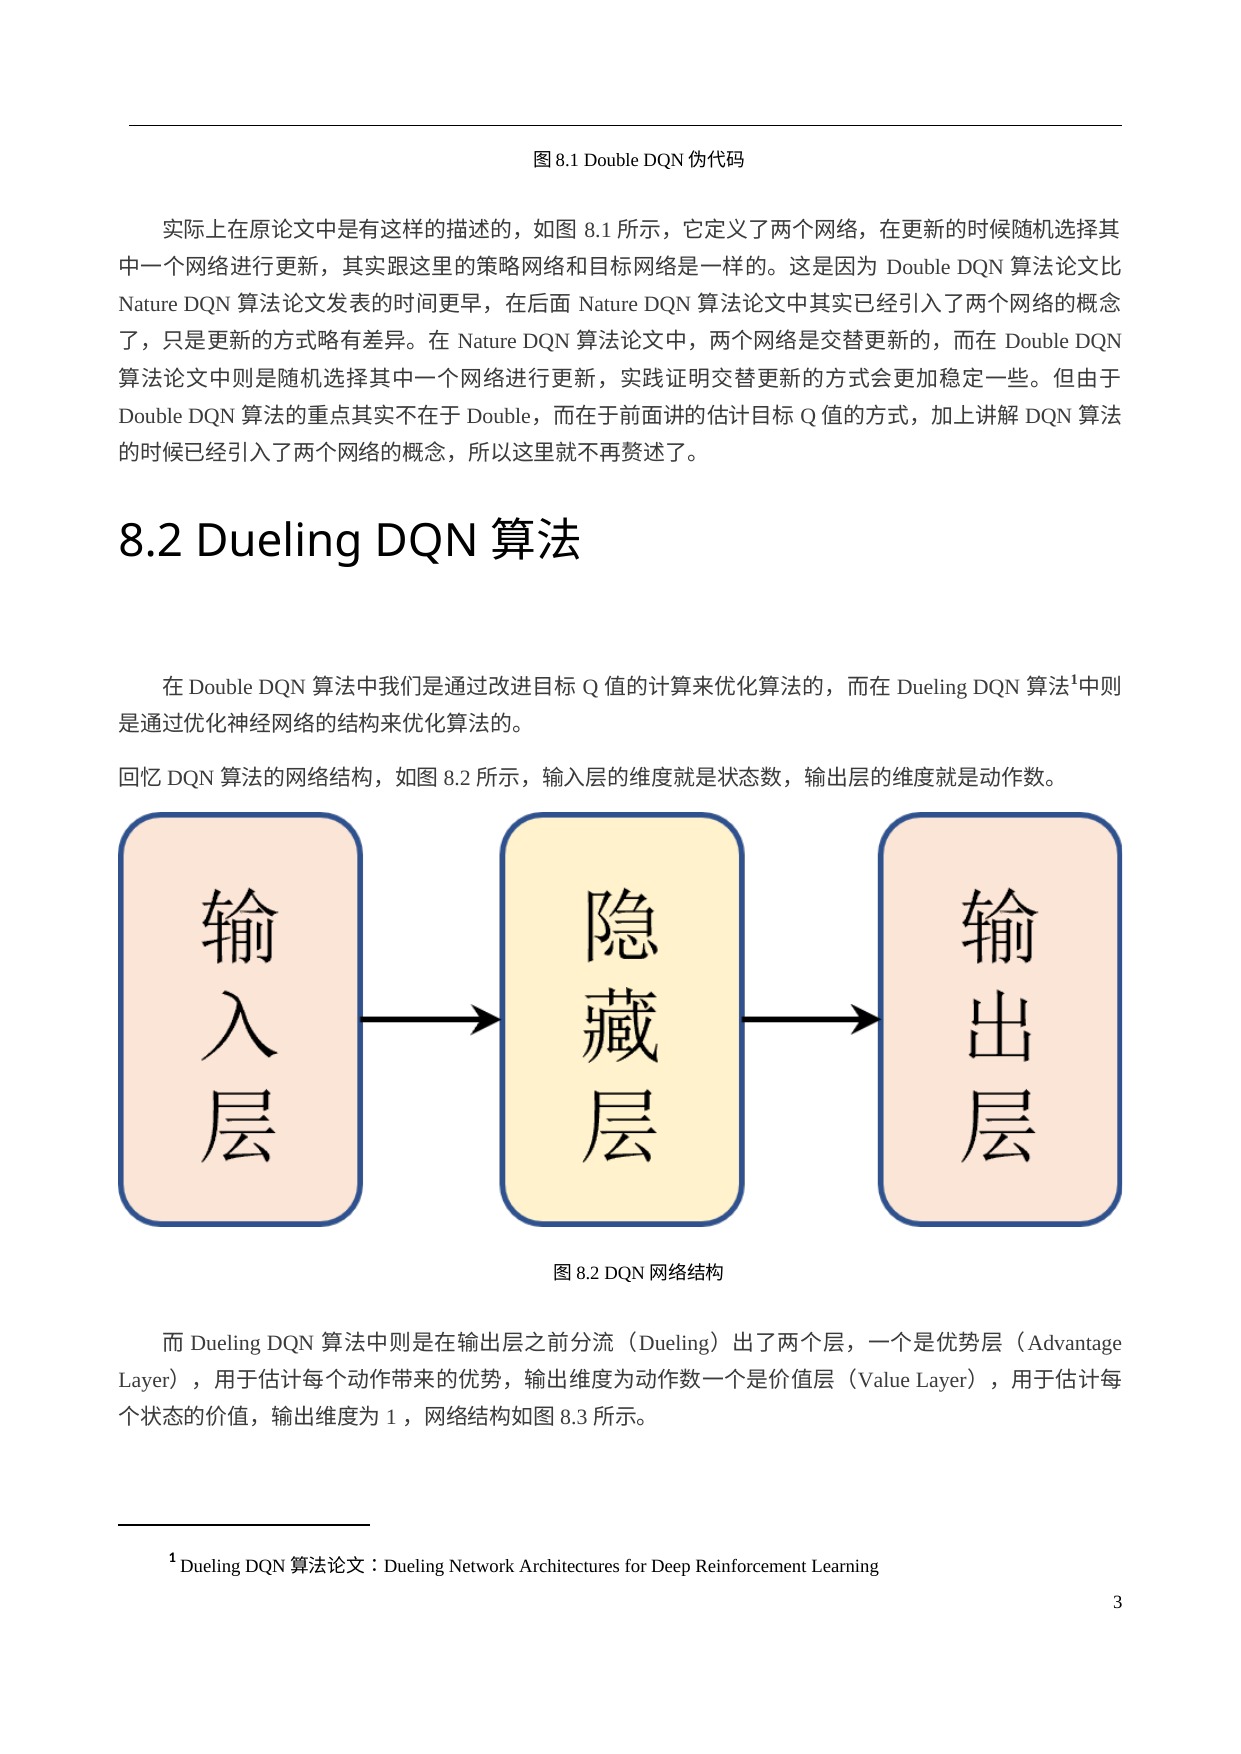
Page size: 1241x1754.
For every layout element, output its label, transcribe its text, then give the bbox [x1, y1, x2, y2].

text 实际上在原论文中是有这样的描述的，如图 8.1 所示，它定义了两个网络，在更新的时候随机选择其中一个网络进行更新，其实跟这里的策略网络和目标网络是一样的。这是因为 Double DQN 算法论文比 Nature DQN 算法论文发表的时间更早，在后面 Nature DQN 算法论文中其实已经引入了两个网络的概念了，只是更新的方式略有差异。在 Nature DQN 算法论文中，两个网络是交替更新的，而在 Double DQN 算法论文中则是随机选择其中一个网络进行更新，实践证明交替更新的方式会更加稳定一些。但由于 Double DQN 算法的重点其实不在于 Double，而在于前面讲的估计目标 Q 值的方式，加上讲解 DQN 算法的时候已经引入了两个网络的概念，所以这里就不再赘述了。 [118, 211, 1122, 467]
text 而 Dueling DQN 算法中则是在输出层之前分流（Dueling）出了两个层，一个是优势层（Advantage Layer），用于估计每个动作带来的优势，输出维度为动作数一个是价值层（Value Layer），用于估计每个状态的价值，输出维度为 1 ，网络结构如图 8.3 所示。 [118, 1324, 1122, 1431]
text 图8.2 DQN 网络结构 [118, 1255, 1122, 1288]
subtitle 8.2 Dueling DQN 算法 [118, 488, 1122, 586]
text 在Double DQN 算法中我们是通过改进目标 Q 值的计算来优化算法的，而在 Dueling DQN 算法中则是通过优化神经网络的结构来优化算法的。 [118, 669, 1122, 738]
text 回忆 DQN 算法的网络结构，如图 8.2 所示，输入层的维度就是状态数，输出层的维度就是动作数。 [118, 759, 1122, 792]
picture [118, 812, 1123, 1227]
text 图8.1 Double DQN 伪代码 [118, 142, 1122, 174]
